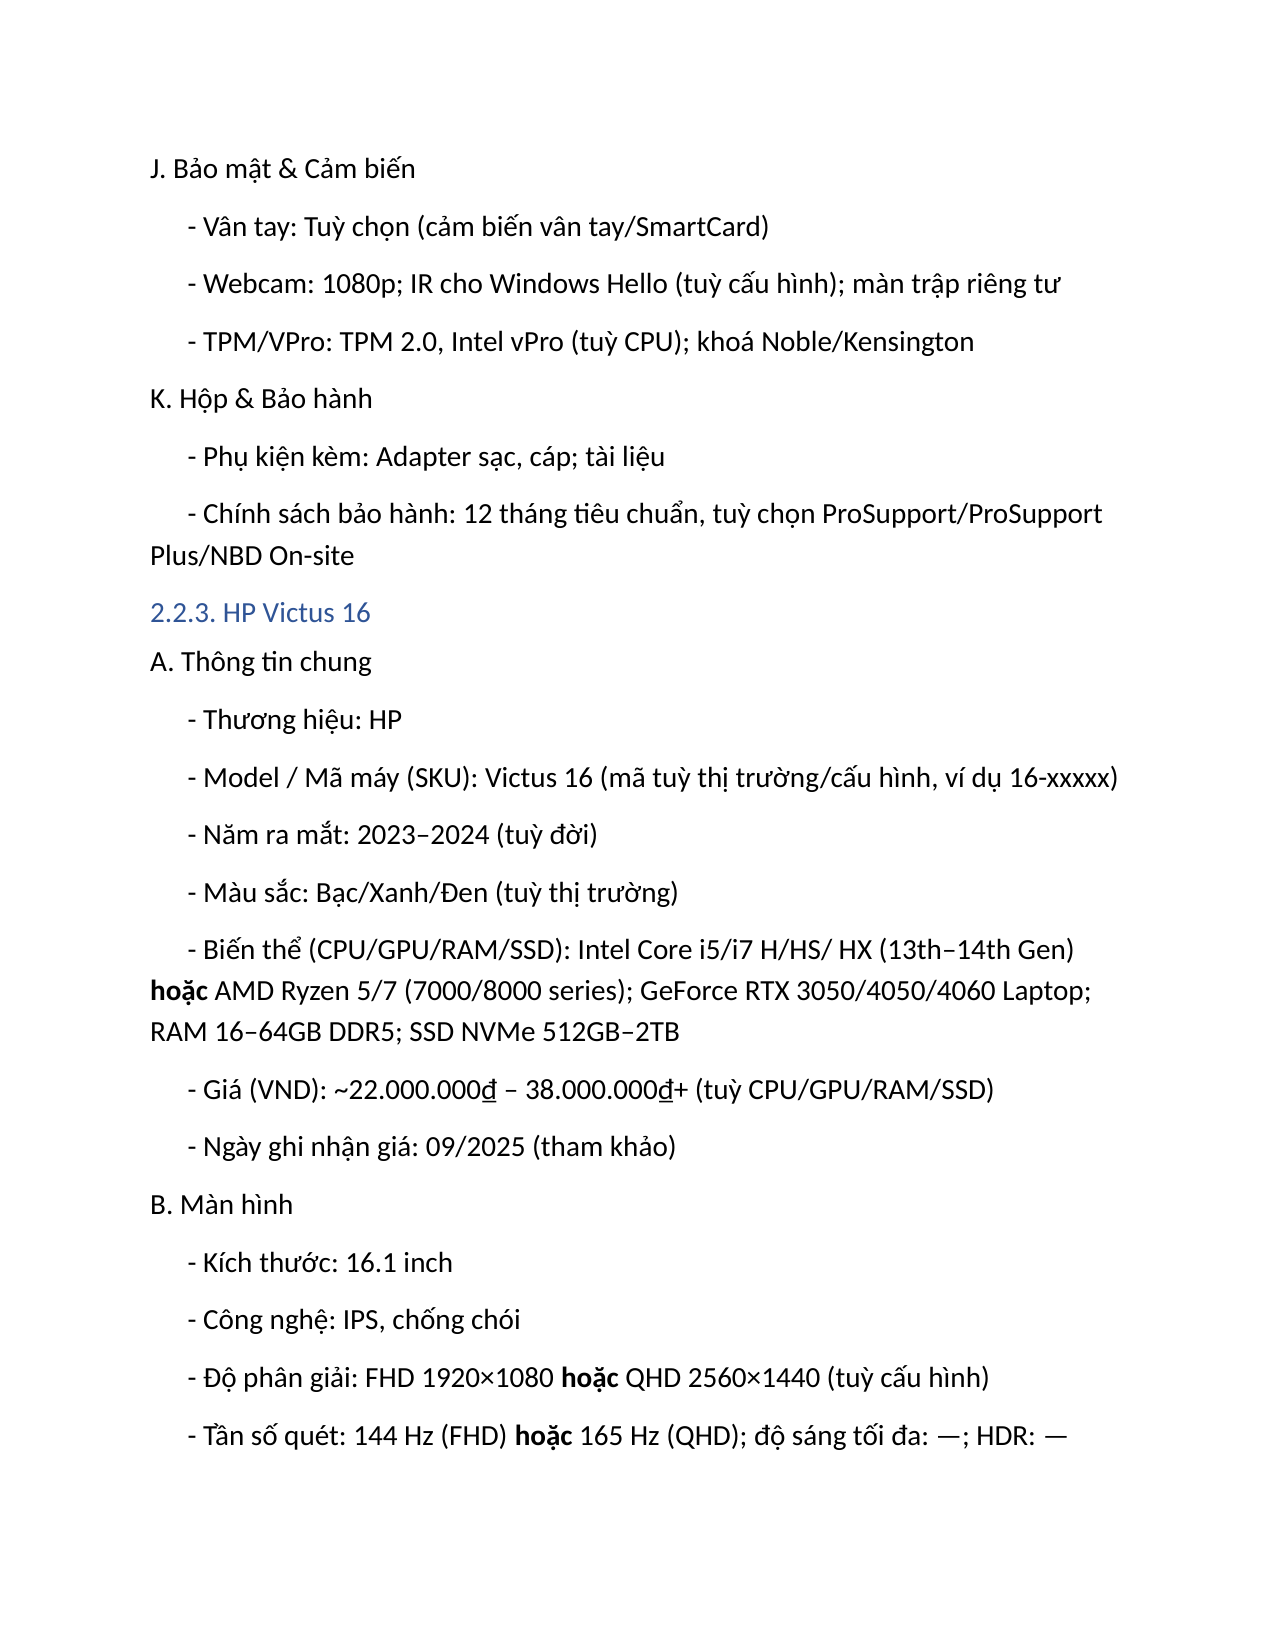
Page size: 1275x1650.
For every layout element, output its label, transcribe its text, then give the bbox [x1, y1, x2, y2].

text - TPM/VPro: TPM 2.0, Intel vPro (tuỳ CPU); khoá Noble/Kensington [150, 323, 1125, 358]
text - Ngày ghi nhận giá: 09/2025 (tham khảo) [150, 1128, 1125, 1164]
text J. Bảo mật & Cảm biến [150, 150, 1125, 186]
text A. Thông tin chung [150, 643, 1125, 679]
text - Chính sách bảo hành: 12 tháng tiêu chuẩn, tuỳ chọn ProSupport/ProSupport Plus/NBD On-site [150, 496, 1125, 572]
text - Tần số quét: 144 Hz (FHD) hoặc 165 Hz (QHD); độ sáng tối đa: —; HDR: — [150, 1417, 1125, 1452]
subtitle 2.2.3. HP Victus 16 [150, 594, 1125, 630]
text B. Màn hình [150, 1186, 1125, 1222]
text K. Hộp & Bảo hành [150, 380, 1125, 416]
text - Giá (VND): ~22.000.000₫ – 38.000.000₫+ (tuỳ CPU/GPU/RAM/SSD) [150, 1071, 1125, 1107]
text - Kích thước: 16.1 inch [150, 1244, 1125, 1279]
text - Thương hiệu: HP [150, 701, 1125, 737]
text - Vân tay: Tuỳ chọn (cảm biến vân tay/SmartCard) [150, 208, 1125, 243]
text - Webcam: 1080p; IR cho Windows Hello (tuỳ cấu hình); màn trập riêng tư [150, 265, 1125, 301]
text - Model / Mã máy (SKU): Victus 16 (mã tuỳ thị trường/cấu hình, ví dụ 16-xxxxx) [150, 759, 1125, 794]
text - Công nghệ: IPS, chống chói [150, 1301, 1125, 1337]
text - Phụ kiện kèm: Adapter sạc, cáp; tài liệu [150, 438, 1125, 474]
text - Năm ra mắt: 2023–2024 (tuỳ đời) [150, 816, 1125, 852]
text - Biến thể (CPU/GPU/RAM/SSD): Intel Core i5/i7 H/HS/ HX (13th–14th Gen) hoặc AMD Ryzen 5/7 (7000/8000 series); GeForce RTX 3050/4050/4060 Laptop; RAM 16–64GB DDR5; SSD NVMe 512GB–2TB [150, 931, 1125, 1049]
text - Độ phân giải: FHD 1920×1080 hoặc QHD 2560×1440 (tuỳ cấu hình) [150, 1359, 1125, 1394]
text - Màu sắc: Bạc/Xanh/Đen (tuỳ thị trường) [150, 874, 1125, 909]
